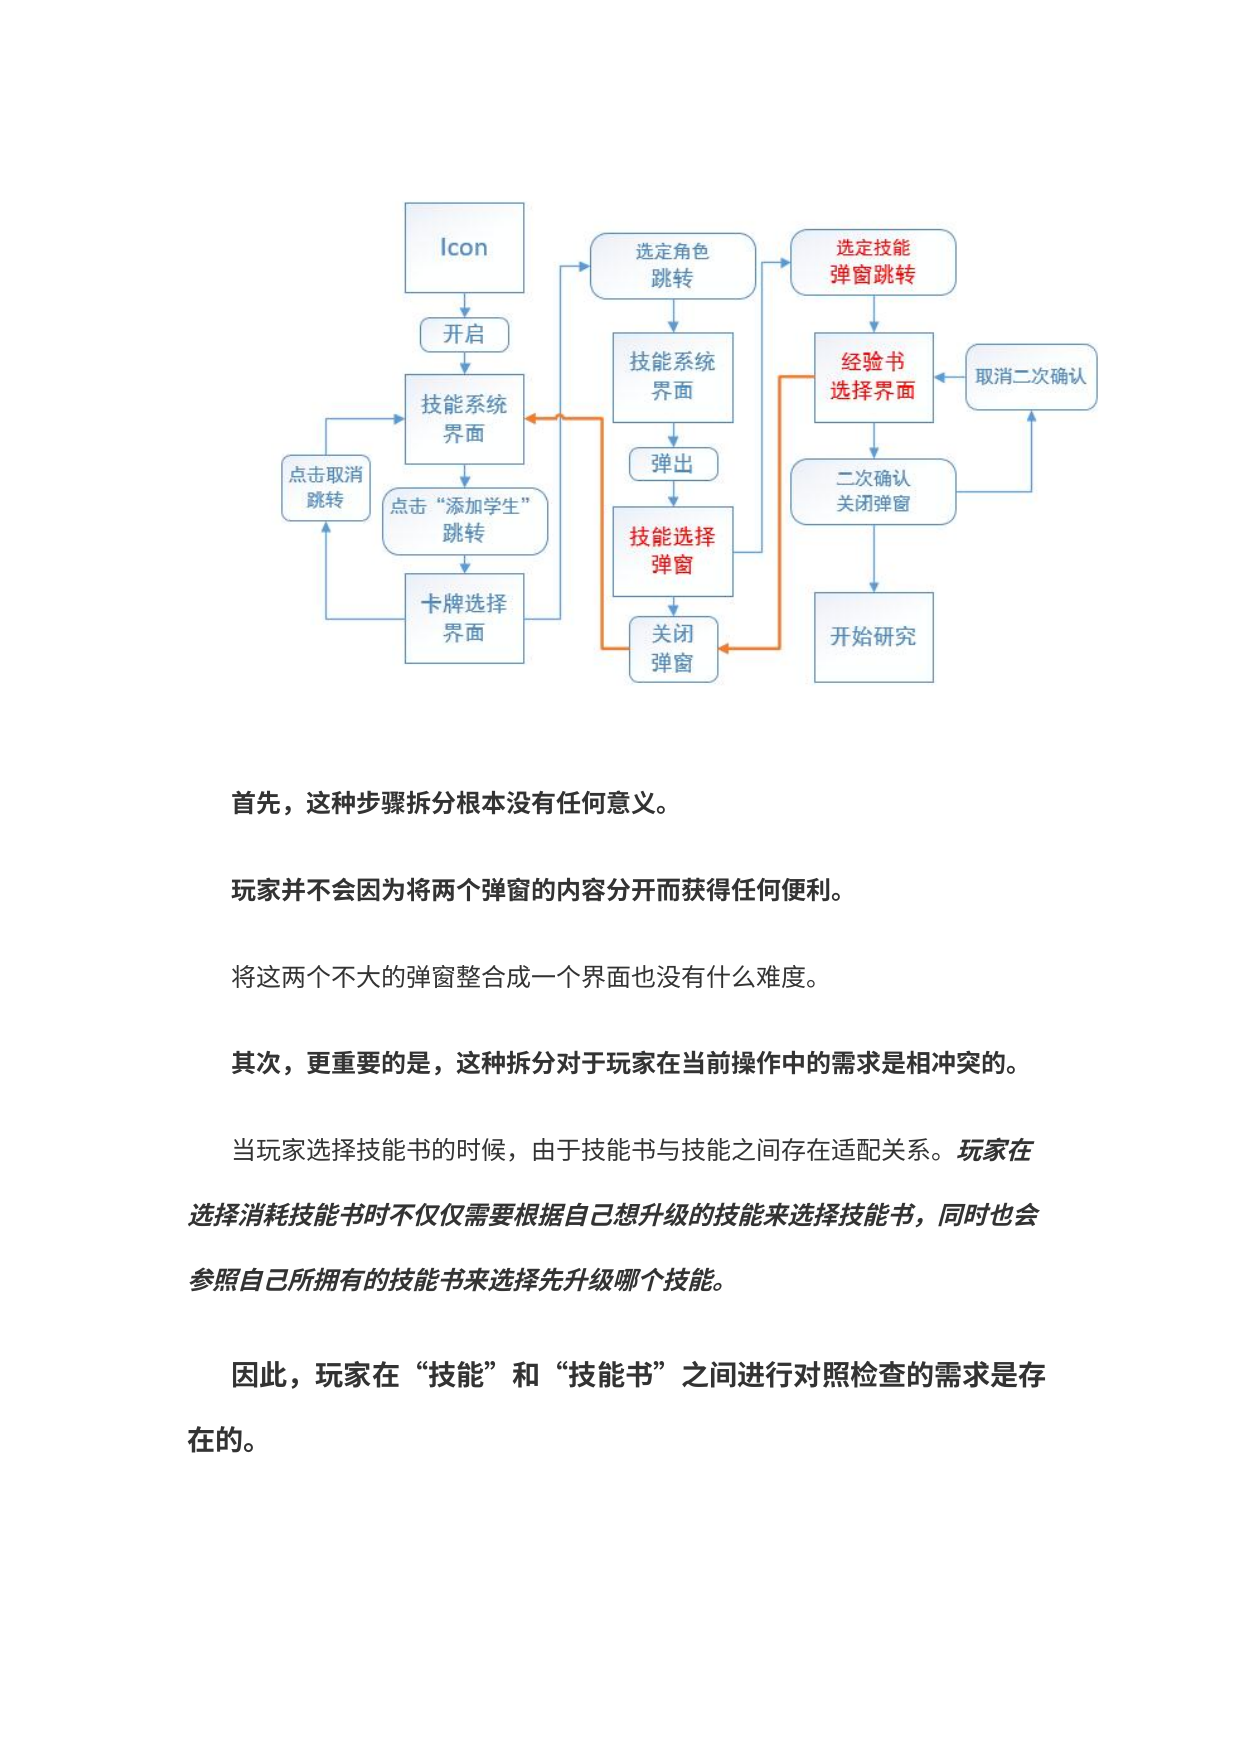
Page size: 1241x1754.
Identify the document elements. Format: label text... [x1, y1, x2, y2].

picture [231, 162, 1118, 717]
text 其次，更重要的是，这种拆分对于玩家在当前操作中的需求是相冲突的。 [187, 1029, 1053, 1094]
text 当玩家选择技能书的时候，由于技能书与技能之间存在适配关系。玩家在选择消耗技能书时不仅仅需要根据自己想升级的技能来选择技能书，同时也会参照自己所拥有的技能书来选择先升级哪个技能。 [187, 1116, 1053, 1311]
text 将这两个不大的弹窗整合成一个界面也没有什么难度。 [187, 943, 1053, 1008]
text 首先，这种步骤拆分根本没有任何意义。 [187, 769, 1053, 834]
text 玩家并不会因为将两个弹窗的内容分开而获得任何便利。 [187, 856, 1053, 921]
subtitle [187, 1341, 1053, 1471]
